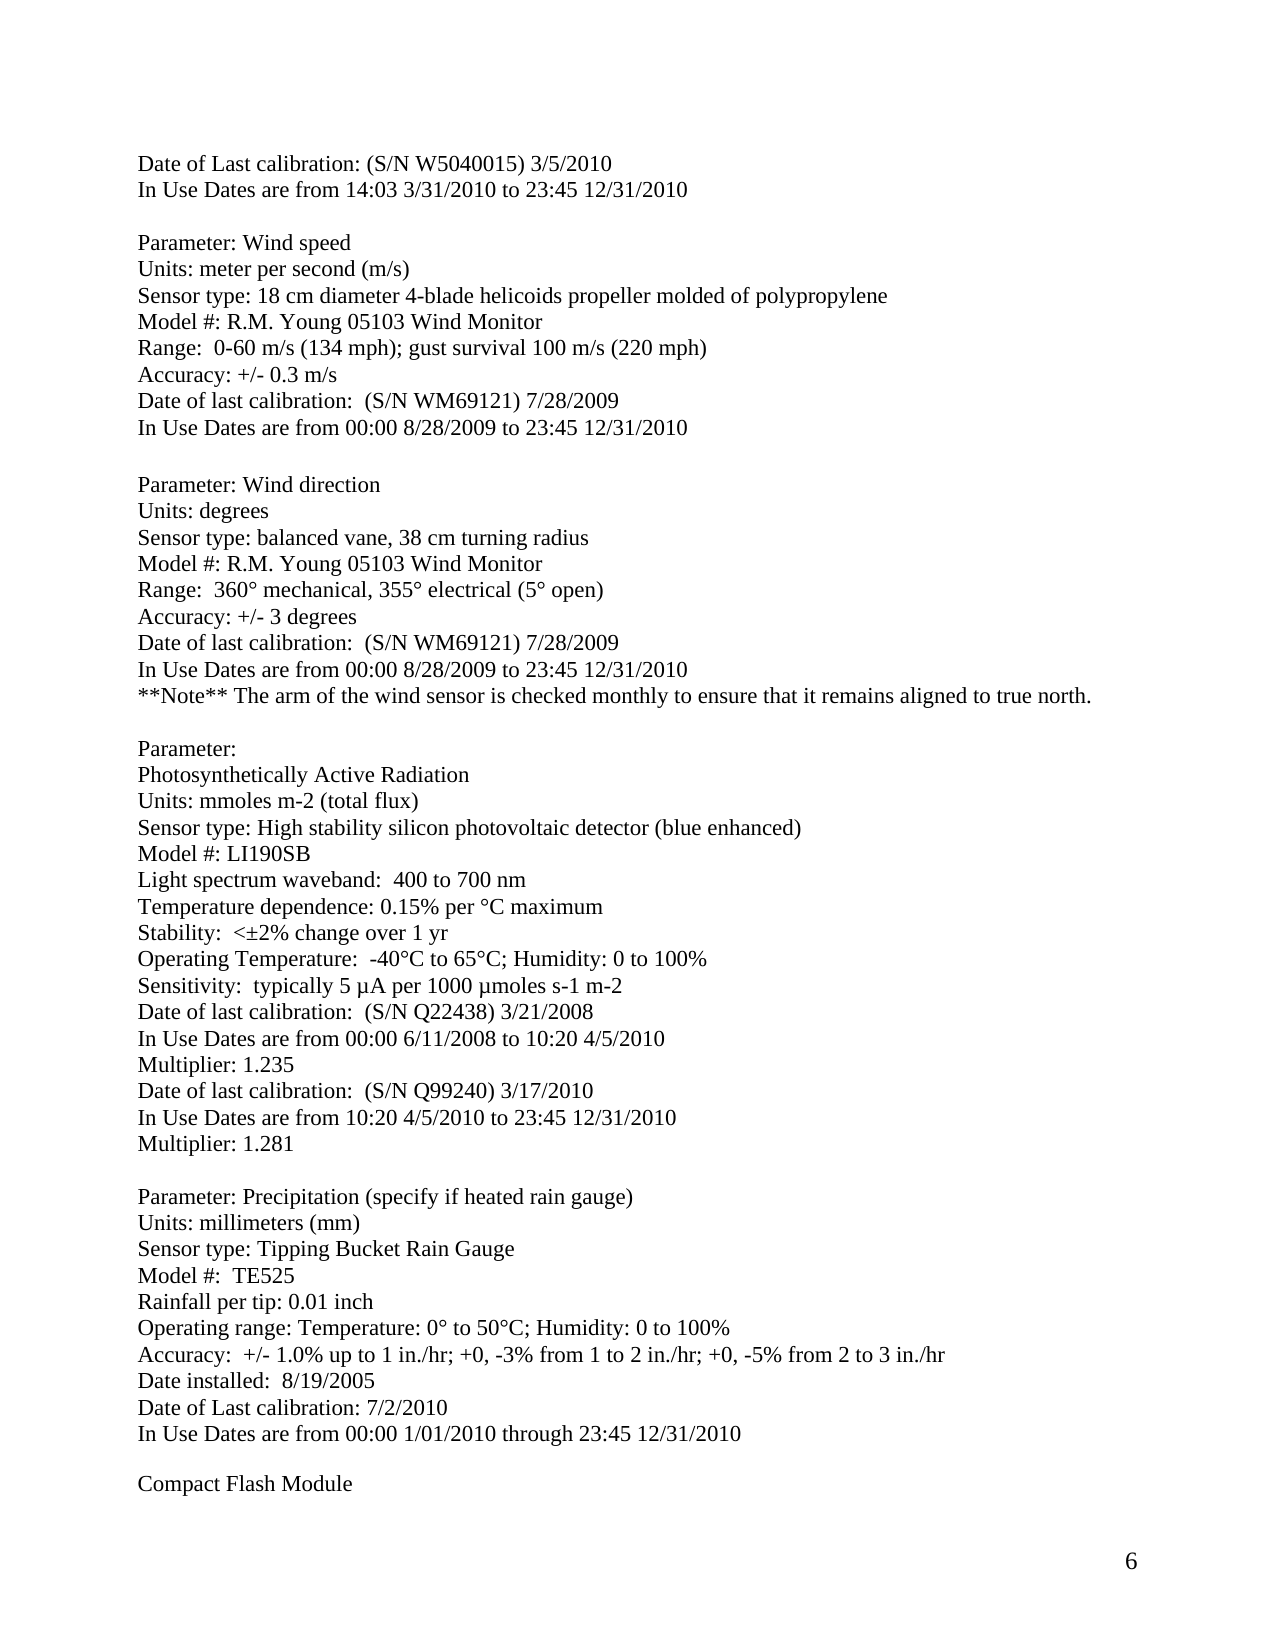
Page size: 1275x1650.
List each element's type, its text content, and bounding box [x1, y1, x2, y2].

text Parameter: Wind direction [137, 471, 1138, 497]
text Units: meter per second (m/s) [137, 255, 1138, 282]
text Parameter: [137, 735, 1138, 761]
text Compact Flash Module [137, 1446, 1138, 1496]
text Multiplier: 1.235 [137, 1051, 1138, 1077]
text Operating range: Temperature: 0° to 50°C; Humidity: 0 to 100% [137, 1314, 1138, 1341]
text In Use Dates are from 00:00 8/28/2009 to 23:45 12/31/2010 [137, 656, 1138, 682]
text Sensor type: balanced vane, 38 cm turning radius [137, 524, 1138, 550]
text Sensor type: High stability silicon photovoltaic detector (blue enhanced) [137, 814, 1138, 840]
text **Note** The arm of the wind sensor is checked monthly to ensure that it remains aligned to true north. [137, 682, 1138, 708]
text Date of Last calibration: (S/N W5040015) 3/5/2010 [137, 150, 1138, 176]
text Temperature dependence: 0.15% per °C maximum [137, 893, 1138, 919]
text Sensor type: Tipping Bucket Rain Gauge [137, 1235, 1138, 1262]
text Sensor type: 18 cm diameter 4-blade helicoids propeller molded of polypropylene [137, 282, 1138, 308]
text Date of Last calibration: 7/2/2010 [137, 1393, 1138, 1420]
text Units: millimeters (mm) [137, 1209, 1138, 1235]
text Accuracy: +/- 1.0% up to 1 in./hr; +0, -3% from 1 to 2 in./hr; +0, -5% from 2 to 3 in./hr [137, 1341, 1138, 1367]
text Parameter: Wind speed [137, 229, 1138, 255]
text Photosynthetically Active Radiation [137, 761, 1138, 787]
text Range: 0-60 m/s (134 mph); gust survival 100 m/s (220 mph) [137, 334, 1138, 361]
text Rainfall per tip: 0.01 inch [137, 1288, 1138, 1314]
text Model #: LI190SB [137, 840, 1138, 866]
text Accuracy: +/- 3 degrees [137, 603, 1138, 629]
text Stability: <±2% change over 1 yr [137, 919, 1138, 946]
text Date installed: 8/19/2005 [137, 1367, 1138, 1393]
text In Use Dates are from 14:03 3/31/2010 to 23:45 12/31/2010 [137, 176, 1138, 203]
text Units: mmoles m-2 (total flux) [137, 787, 1138, 814]
text Model #: R.M. Young 05103 Wind Monitor [137, 550, 1138, 577]
text Model #: R.M. Young 05103 Wind Monitor [137, 308, 1138, 334]
text Parameter: Precipitation (specify if heated rain gauge) [137, 1183, 1138, 1209]
text Units: degrees [137, 497, 1138, 524]
text In Use Dates are from 00:00 6/11/2008 to 10:20 4/5/2010 [137, 1024, 1138, 1051]
text Model #: TE525 [137, 1262, 1138, 1288]
text In Use Dates are from 10:20 4/5/2010 to 23:45 12/31/2010 [137, 1104, 1138, 1130]
text Date of last calibration: (S/N WM69121) 7/28/2009 [137, 629, 1138, 656]
text In Use Dates are from 00:00 1/01/2010 through 23:45 12/31/2010 [137, 1420, 1138, 1446]
text Date of last calibration: (S/N WM69121) 7/28/2009 [137, 387, 1138, 413]
text Multiplier: 1.281 [137, 1130, 1138, 1156]
text Date of last calibration: (S/N Q22438) 3/21/2008 [137, 998, 1138, 1024]
text Light spectrum waveband: 400 to 700 nm [137, 866, 1138, 893]
text Range: 360° mechanical, 355° electrical (5° open) [137, 577, 1138, 603]
text Accuracy: +/- 0.3 m/s [137, 361, 1138, 387]
text Date of last calibration: (S/N Q99240) 3/17/2010 [137, 1077, 1138, 1104]
text Sensitivity: typically 5 µA per 1000 µmoles s-1 m-2 [137, 972, 1138, 998]
text In Use Dates are from 00:00 8/28/2009 to 23:45 12/31/2010 [137, 413, 1138, 440]
text Operating Temperature: -40°C to 65°C; Humidity: 0 to 100% [137, 946, 1138, 972]
